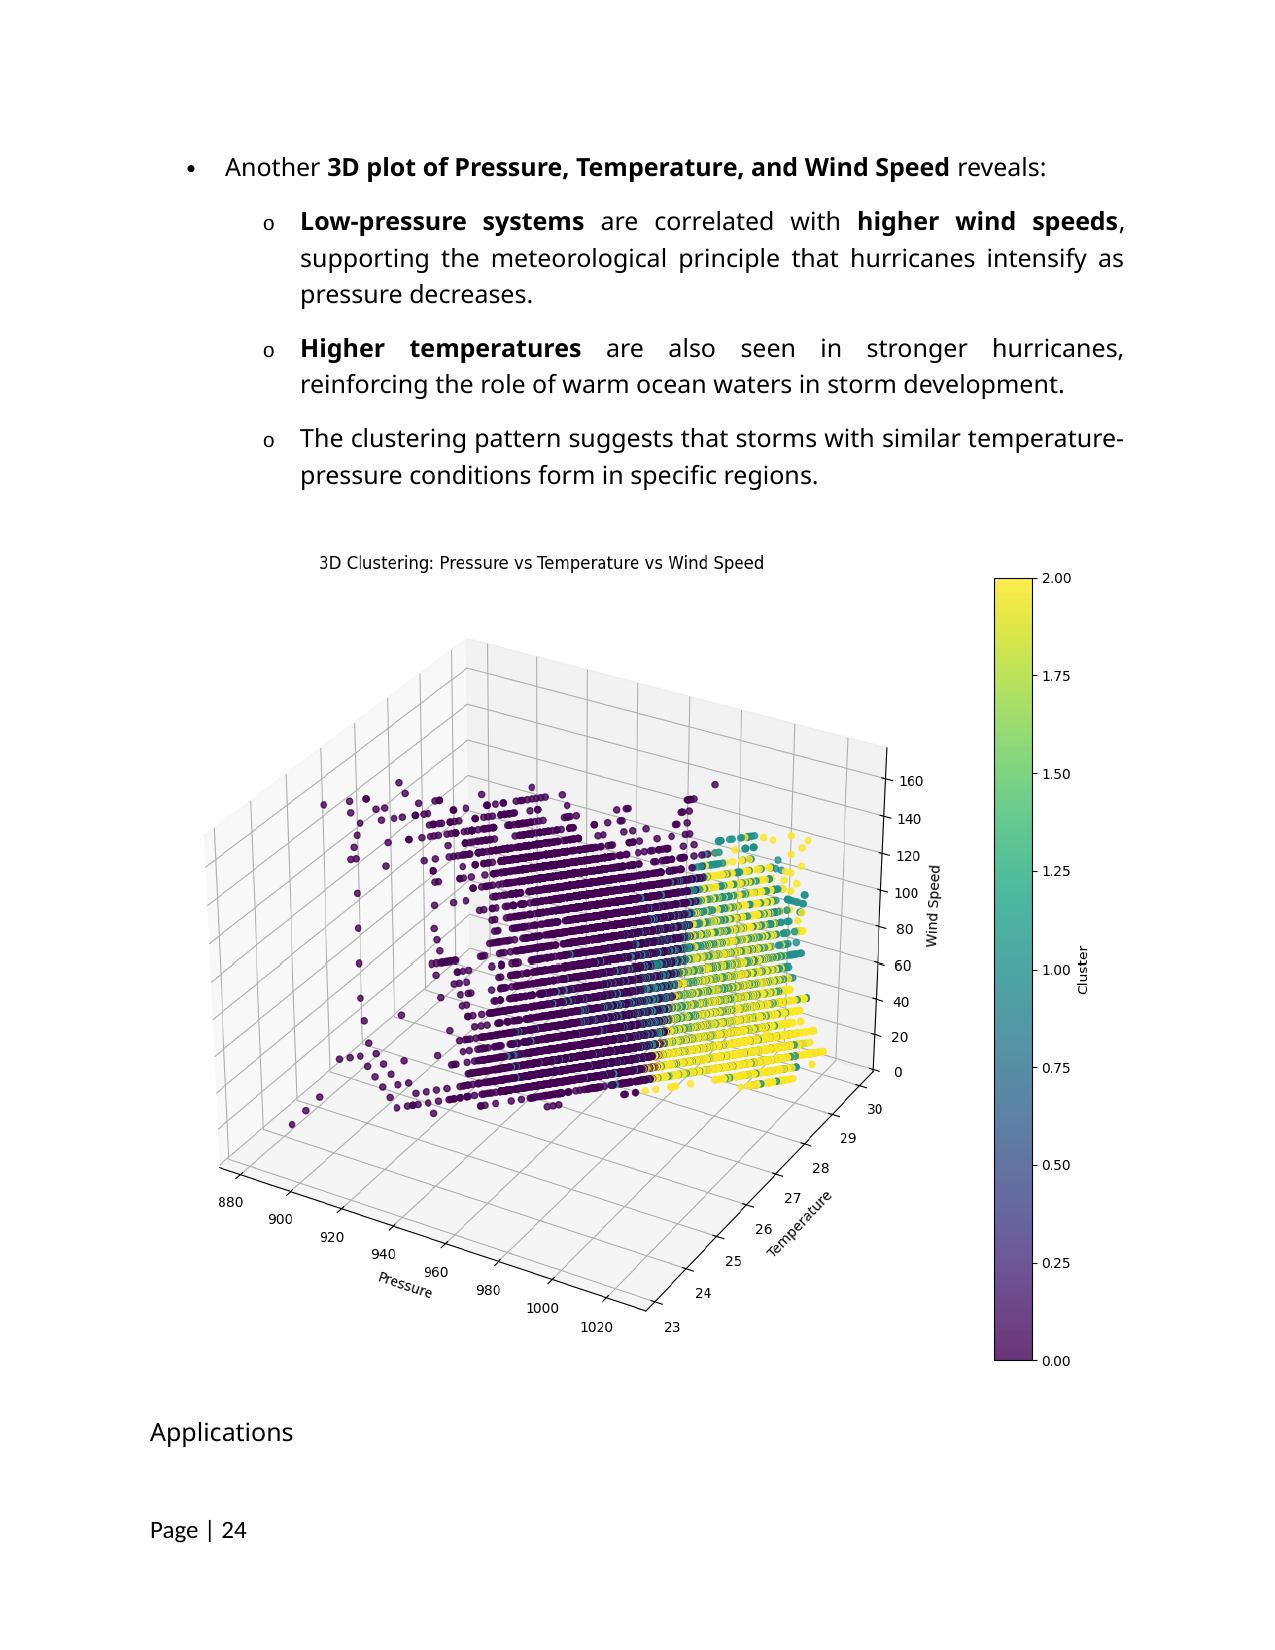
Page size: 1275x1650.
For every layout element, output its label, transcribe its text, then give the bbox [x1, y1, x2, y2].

text Applications [150, 1415, 1125, 1449]
list Higher temperatures are also seen in stronger hurricanes, reinforcing the role of warm ocean waters in storm development. [262, 330, 1125, 401]
list Low-pressure systems are correlated with higher wind speeds, supporting the meteorological principle that hurricanes intensify as pressure decreases. [262, 203, 1125, 311]
picture [150, 510, 1135, 1397]
list Another 3D plot of Pressure, Temperature, and Wind Speed reveals: [187, 150, 1125, 184]
list The clustering pattern suggests that storms with similar temperature-pressure conditions form in specific regions. [262, 421, 1125, 491]
